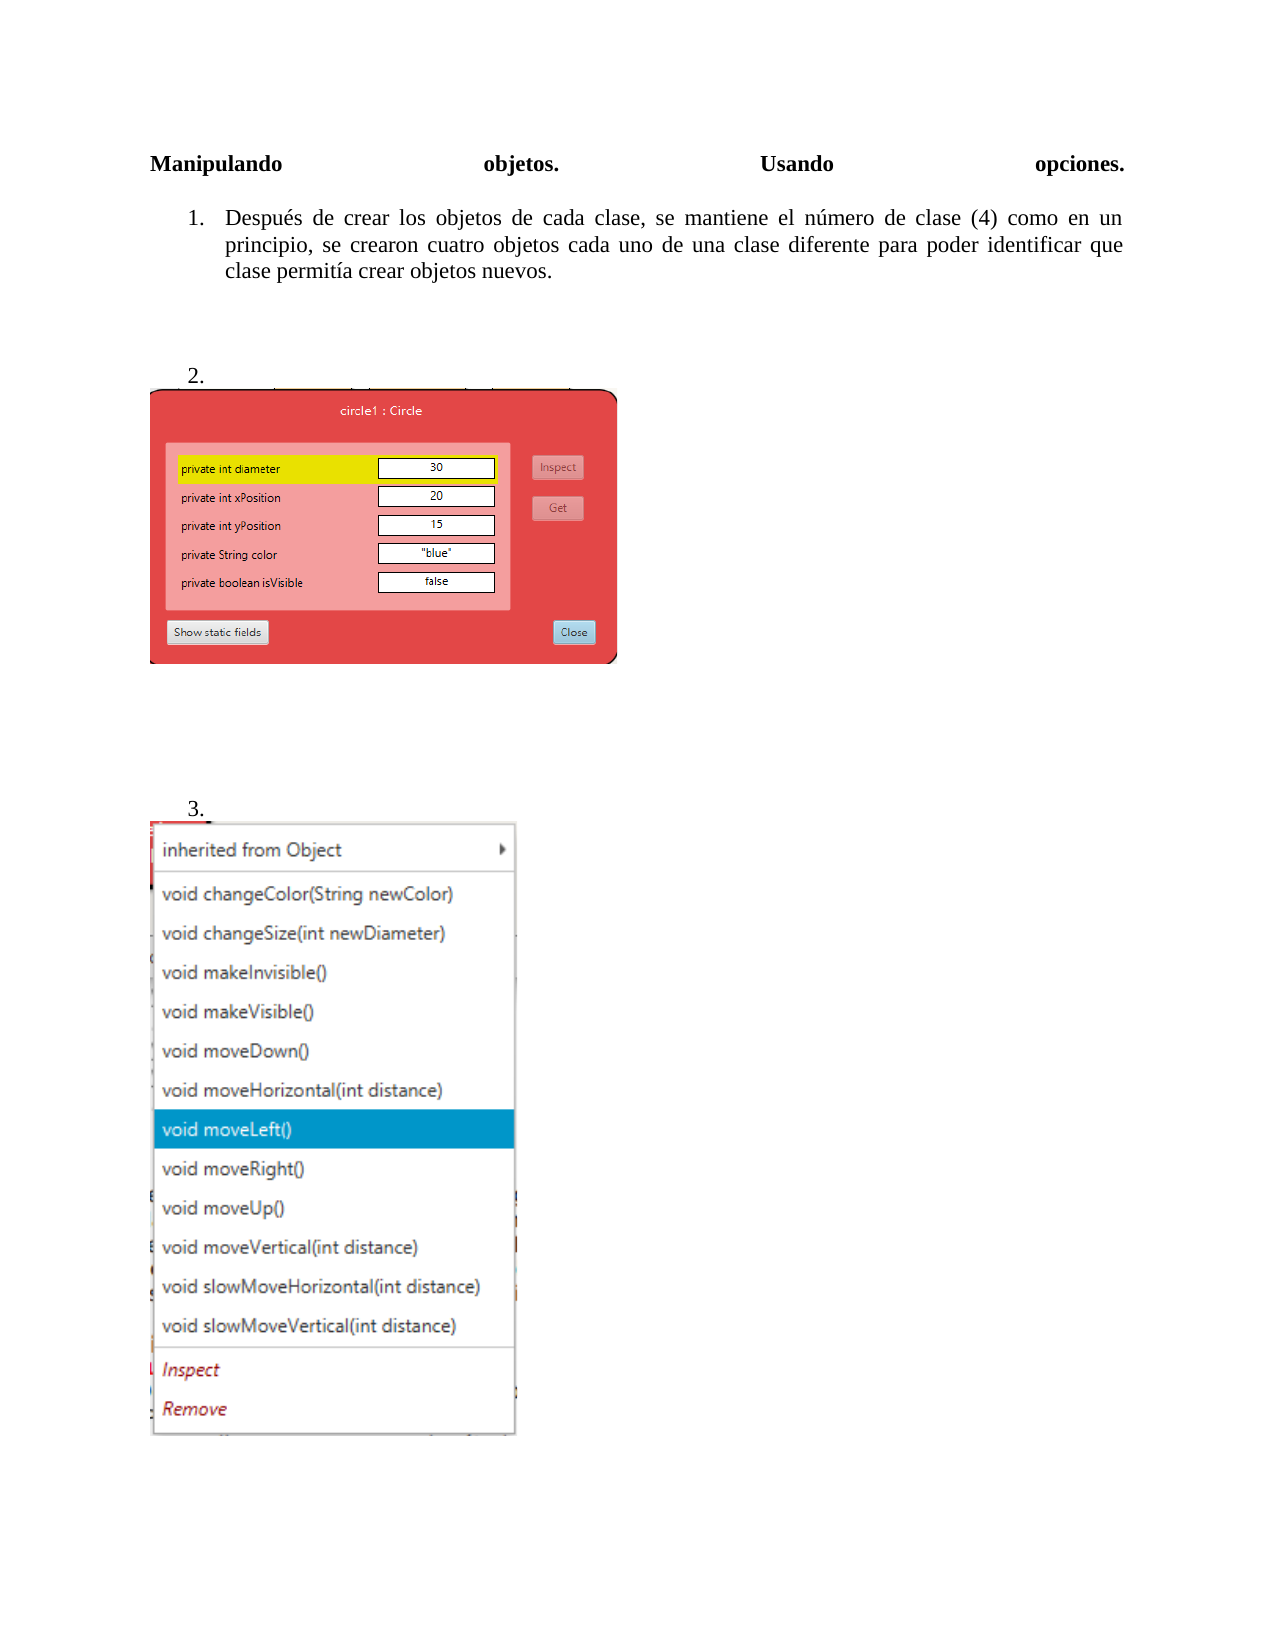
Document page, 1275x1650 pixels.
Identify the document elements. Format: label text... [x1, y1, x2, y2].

picture [150, 388, 618, 664]
list Después de crear los objetos de cada clase, se mantiene el número de clase (4) como en un principio, se crearon cuatro objetos cada uno de una clase diferente para poder identificar que clase permitía crear objetos nuevos. [187, 204, 1125, 283]
text Manipulando objetos. Usando opciones. [150, 150, 1125, 204]
picture [150, 821, 518, 1436]
